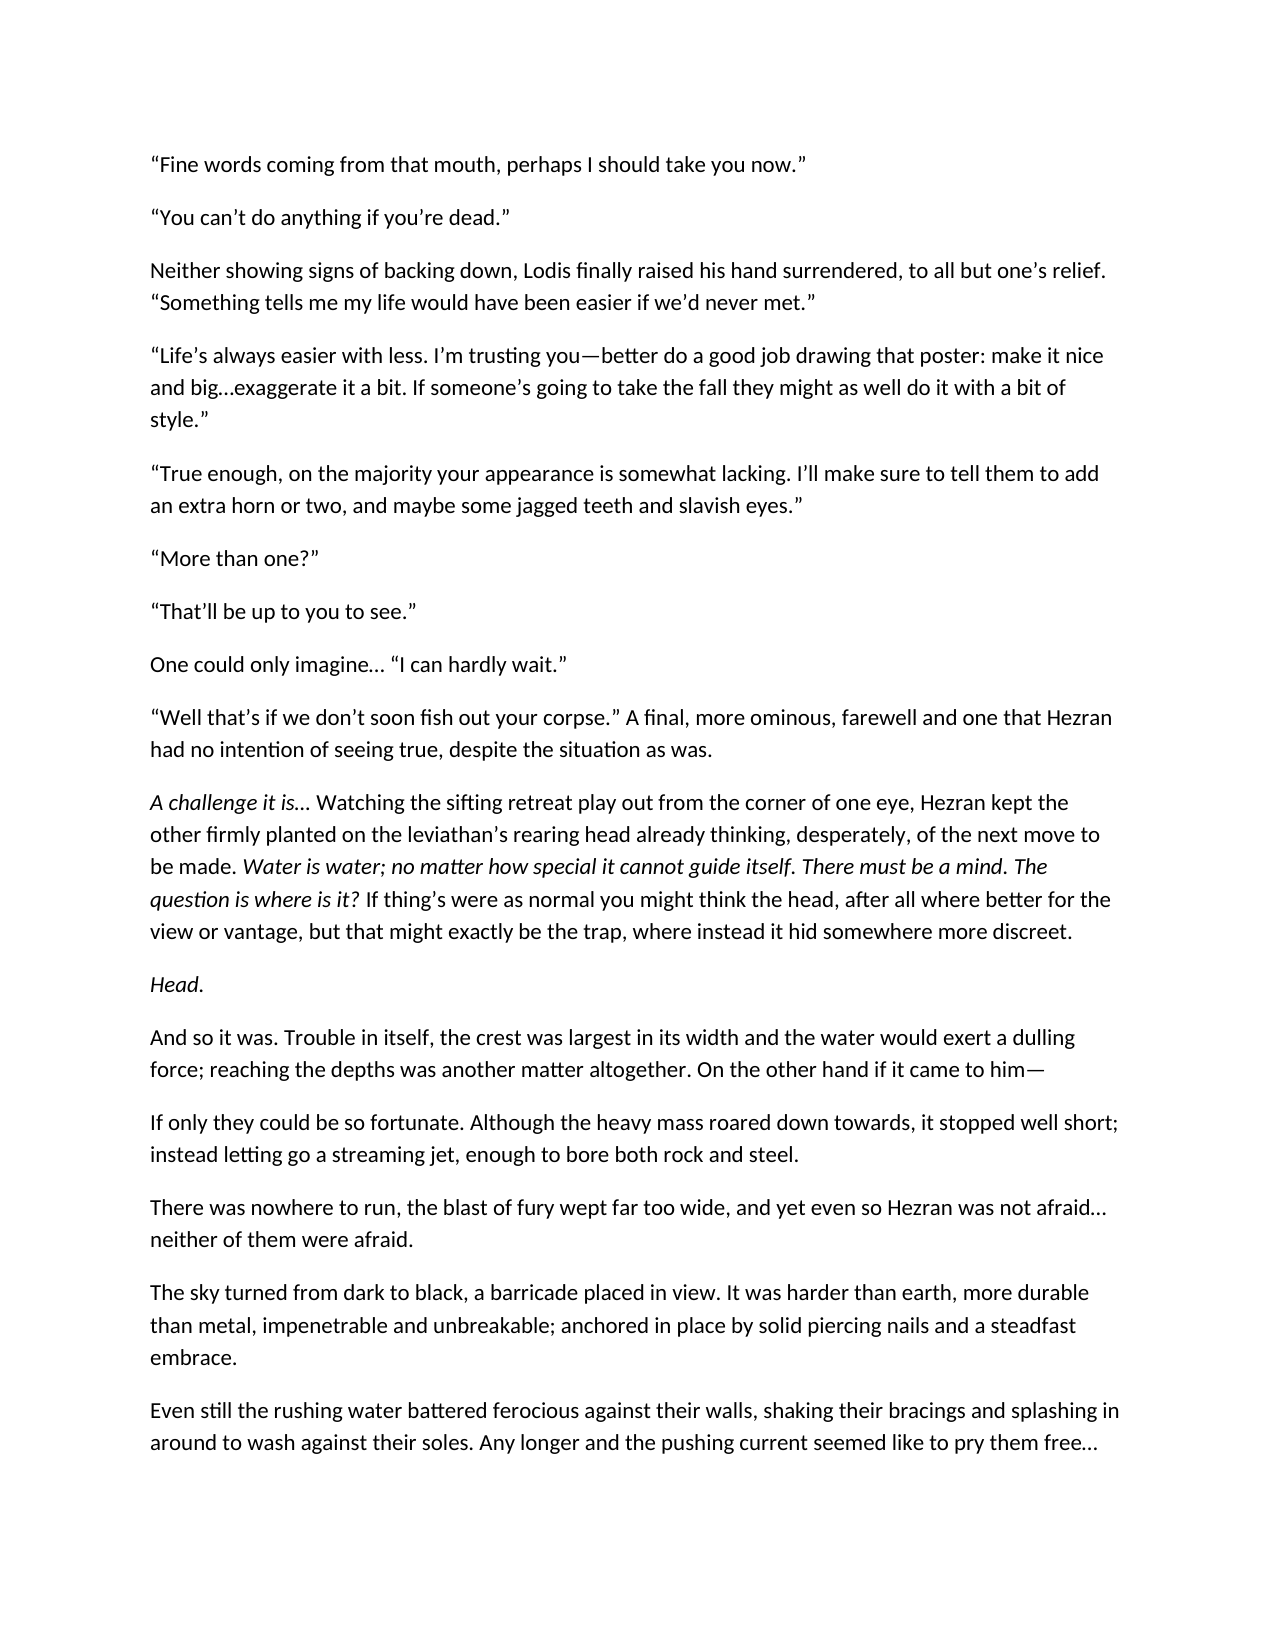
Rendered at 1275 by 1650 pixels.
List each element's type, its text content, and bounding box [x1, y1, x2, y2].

text One could only imagine… “I can hardly wait.” [150, 650, 1125, 678]
text There was nowhere to run, the blast of fury wept far too wide, and yet even so Hezran was not afraid…neither of them were afraid. [150, 1193, 1125, 1253]
text Neither showing signs of backing down, Lodis finally raised his hand surrendered, to all but one’s relief. “Something tells me my life would have been easier if we’d never met.” [150, 256, 1125, 316]
text “That’ll be up to you to see.” [150, 597, 1125, 625]
text “More than one?” [150, 544, 1125, 572]
text “True enough, on the majority your appearance is somewhat lacking. I’ll make sure to tell them to add an extra horn or two, and maybe some jagged teeth and slavish eyes.” [150, 459, 1125, 519]
text A challenge it is… Watching the sifting retreat play out from the corner of one eye, Hezran kept the other firmly planted on the leviathan’s rearing head already thinking, desperately, of the next move to be made. Water is water; no matter how special it cannot guide itself. There must be a mind. The question is where is it? If thing’s were as normal you might think the head, after all where better for the view or vantage, but that might exactly be the trap, where instead it hid somewhere more discreet. [150, 788, 1125, 945]
text “You can’t do anything if you’re dead.” [150, 203, 1125, 231]
text The sky turned from dark to black, a barricade placed in view. It was harder than earth, more durable than metal, impenetrable and unbreakable; anchored in place by solid piercing nails and a steadfast embrace. [150, 1278, 1125, 1371]
text If only they could be so fortunate. Although the heavy mass roared down towards, it stopped well short; instead letting go a streaming jet, enough to bore both rock and steel. [150, 1108, 1125, 1168]
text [150, 1396, 1125, 1456]
text “Well that’s if we don’t soon fish out your corpse.” A final, more ominous, farewell and one that Hezran had no intention of seeing true, despite the situation as was. [150, 703, 1125, 763]
text “Life’s always easier with less. I’m trusting you—better do a good job drawing that poster: make it nice and big…exaggerate it a bit. If someone’s going to take the fall they might as well do it with a bit of style.” [150, 341, 1125, 434]
text Head. [150, 970, 1125, 998]
text And so it was. Trouble in itself, the crest was largest in its width and the water would exert a dulling force; reaching the depths was another matter altogether. On the other hand if it came to him— [150, 1023, 1125, 1083]
text “Fine words coming from that mouth, perhaps I should take you now.” [150, 150, 1125, 178]
